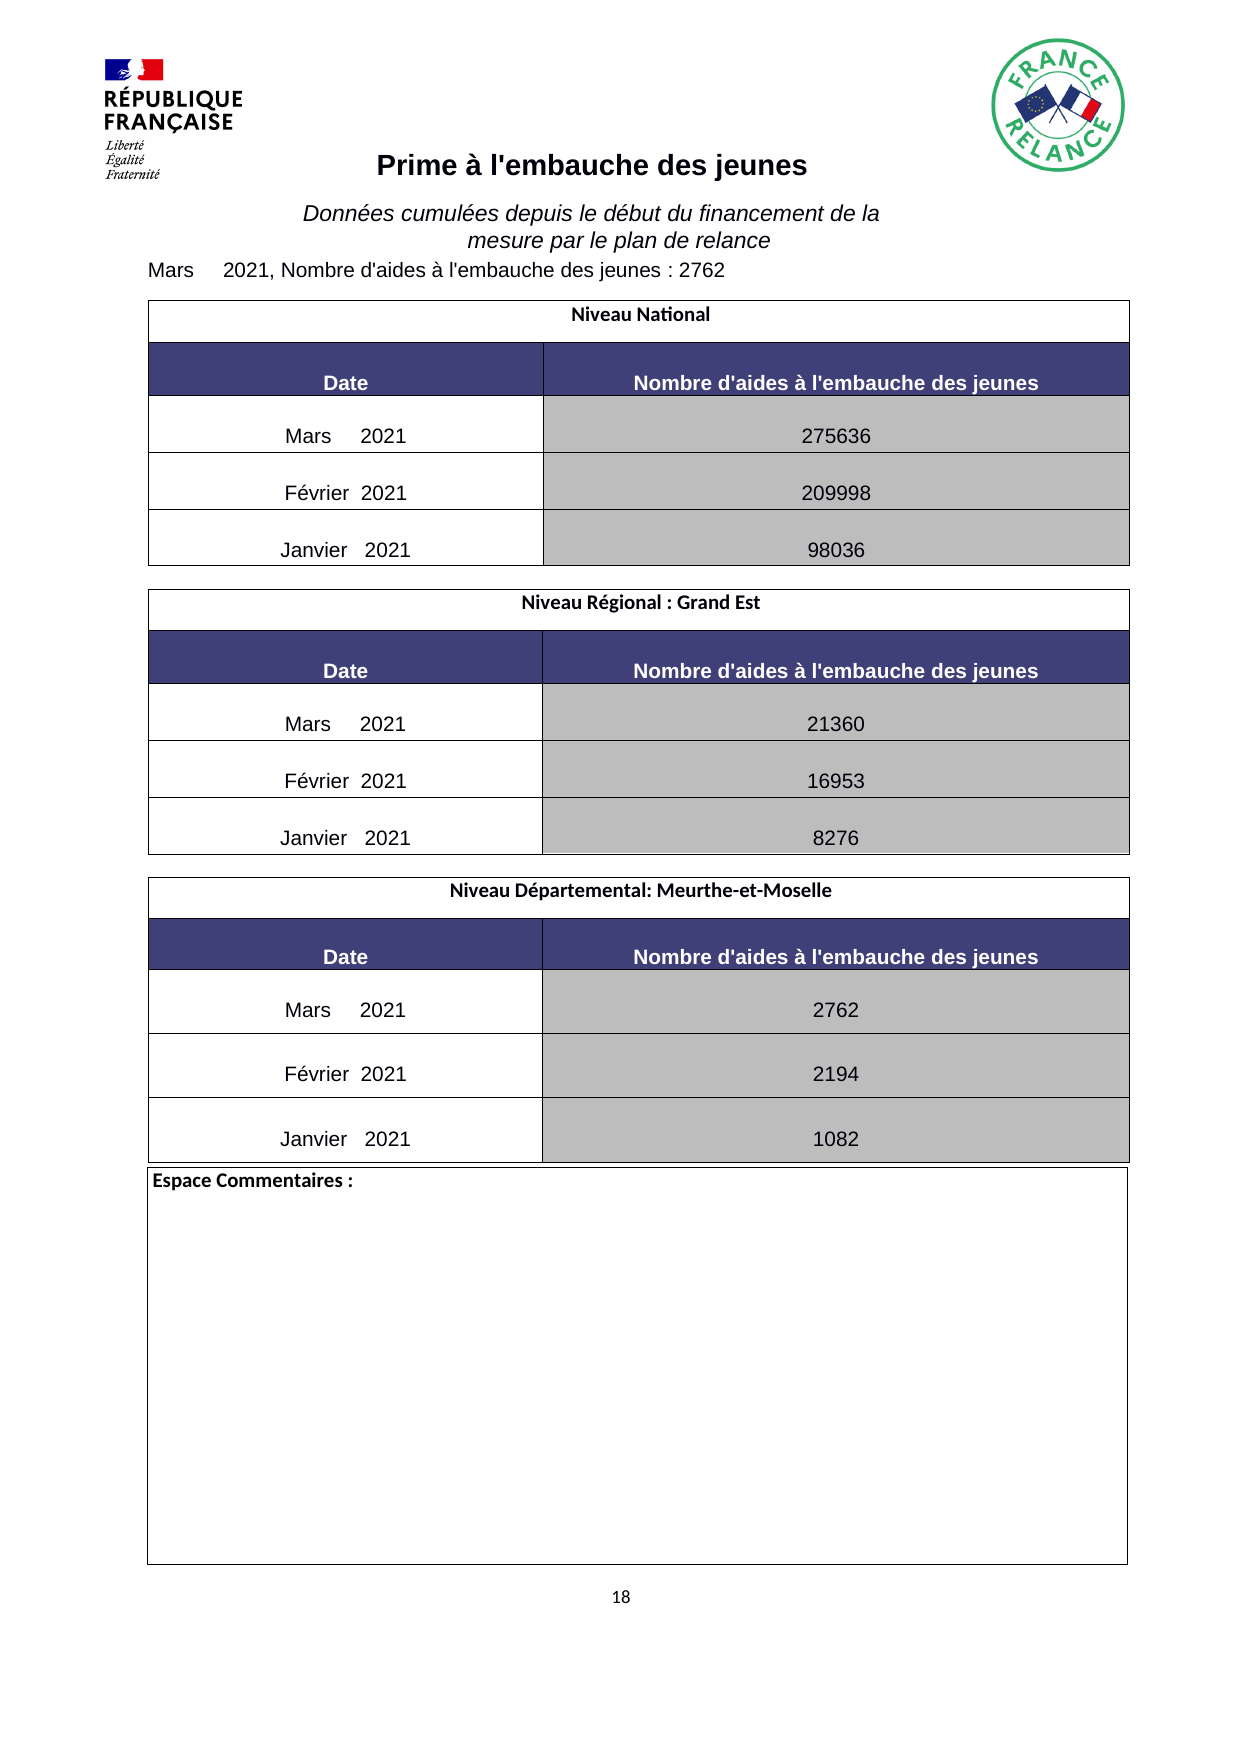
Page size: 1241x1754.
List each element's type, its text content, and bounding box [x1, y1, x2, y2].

table_cell Janvier 2021 [149, 1098, 542, 1162]
table_cell 98036 [544, 510, 1129, 565]
table_header Niveau Régional : Grand Est [149, 590, 1129, 630]
table_cell Mars 2021 [149, 970, 542, 1033]
table_cell Date [149, 631, 542, 683]
table_cell Mars 2021 [149, 684, 542, 740]
table_cell 1082 [543, 1098, 1129, 1162]
table_cell Février 2021 [149, 1034, 542, 1097]
text Mars 2021, Nombre d'aides à l'embauche des jeunes : 2762 [148, 258, 1093, 282]
table_cell Nombre d'aides à l'embauche des jeunes [543, 631, 1129, 683]
table_cell 2194 [543, 1034, 1129, 1097]
table_cell 21360 [543, 684, 1129, 740]
table_cell 8276 [543, 798, 1129, 853]
table_header Niveau Départemental: Meurthe-et-Moselle [149, 878, 1129, 918]
table_cell Février 2021 [149, 453, 543, 509]
table_cell Mars 2021 [149, 396, 543, 452]
table_header Niveau National [149, 301, 1129, 342]
table_cell 2762 [543, 970, 1129, 1033]
table_cell Nombre d'aides à l'embauche des jeunes [543, 919, 1129, 969]
text Données cumulées depuis le début du financement de la mesure par le plan de relance [148, 200, 1093, 253]
table_cell Date [149, 343, 543, 395]
table_cell 16953 [543, 741, 1129, 797]
table_cell 275636 [544, 396, 1129, 452]
table_cell 209998 [544, 453, 1129, 509]
table_cell Date [149, 919, 542, 969]
text Prime à l'embauche des jeunes [258, 148, 926, 181]
table_cell Janvier 2021 [149, 510, 543, 565]
picture [84, 39, 258, 197]
table_cell Janvier 2021 [149, 798, 542, 853]
table_cell Février 2021 [149, 741, 542, 797]
table_cell Nombre d'aides à l'embauche des jeunes [544, 343, 1129, 395]
picture [926, 17, 1182, 185]
